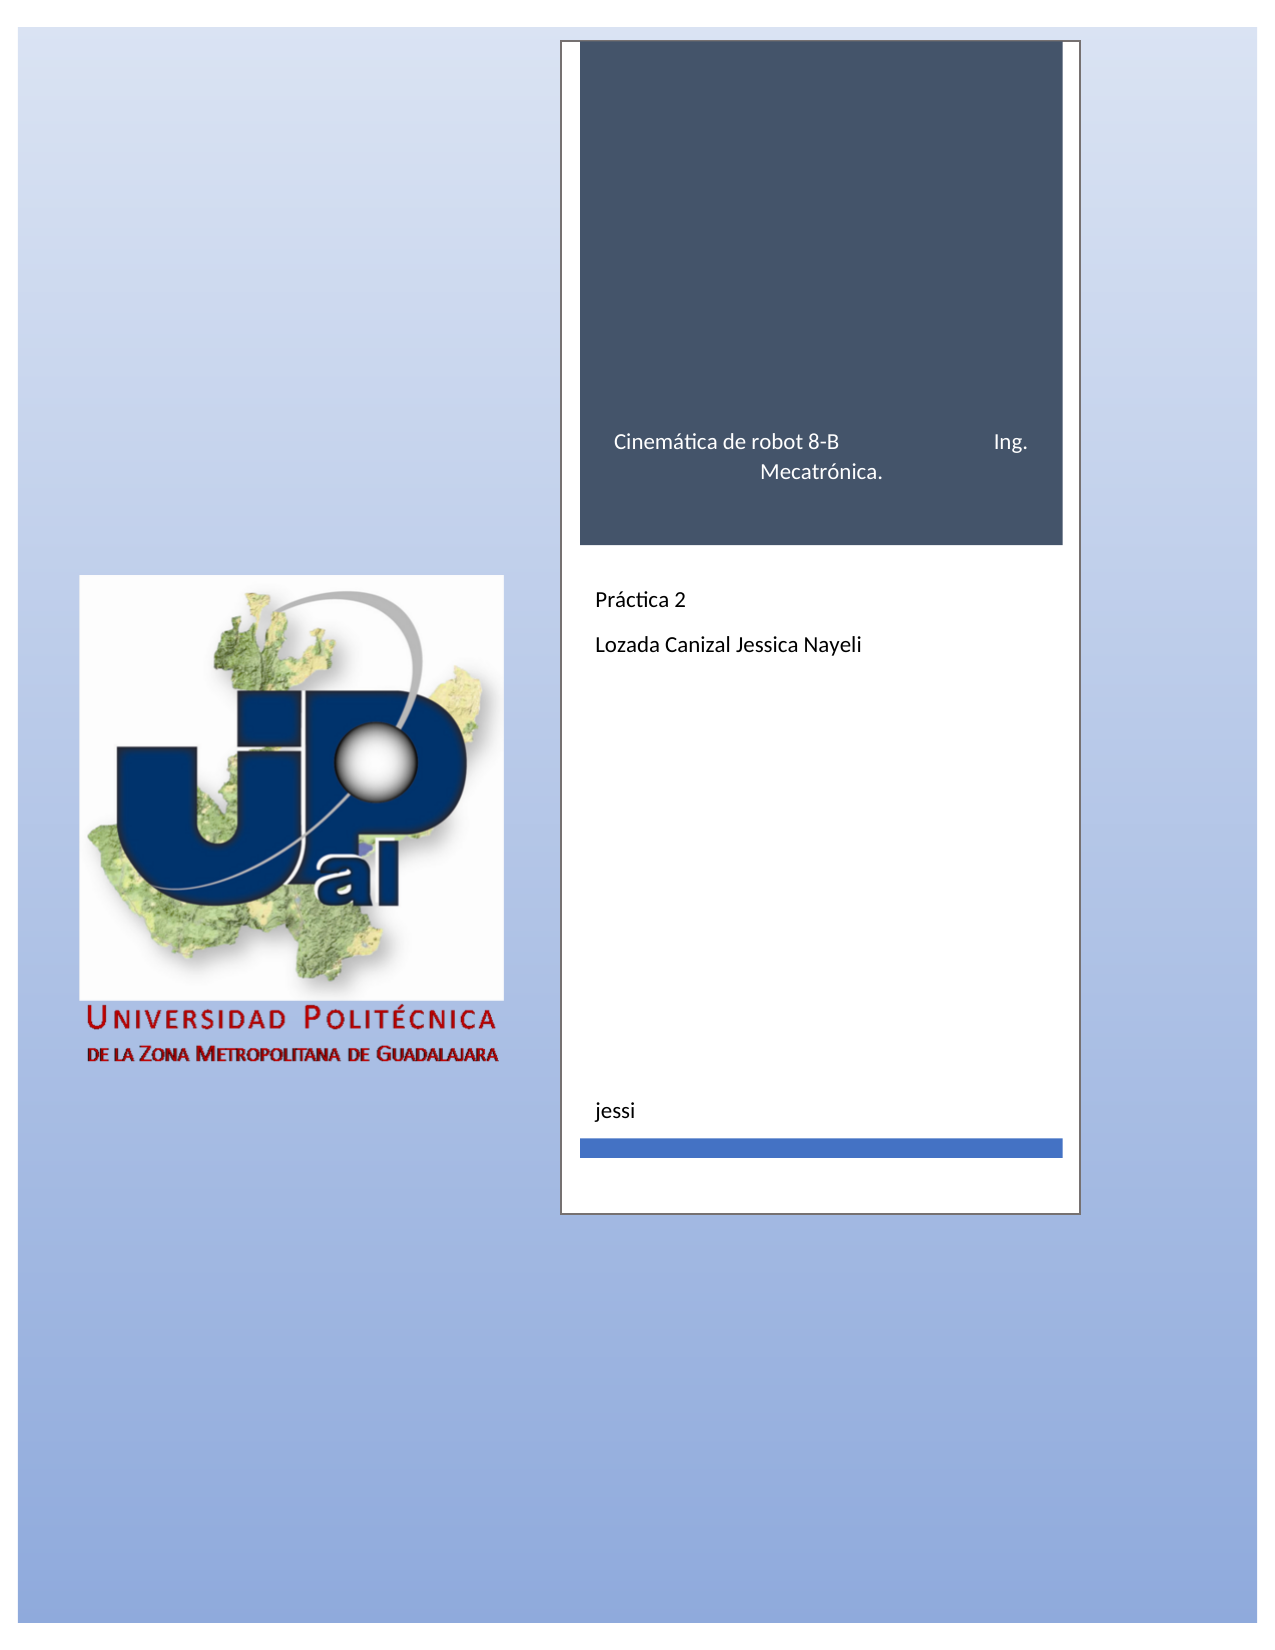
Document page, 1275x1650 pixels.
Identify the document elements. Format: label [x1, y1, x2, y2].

picture [62, 575, 522, 1075]
